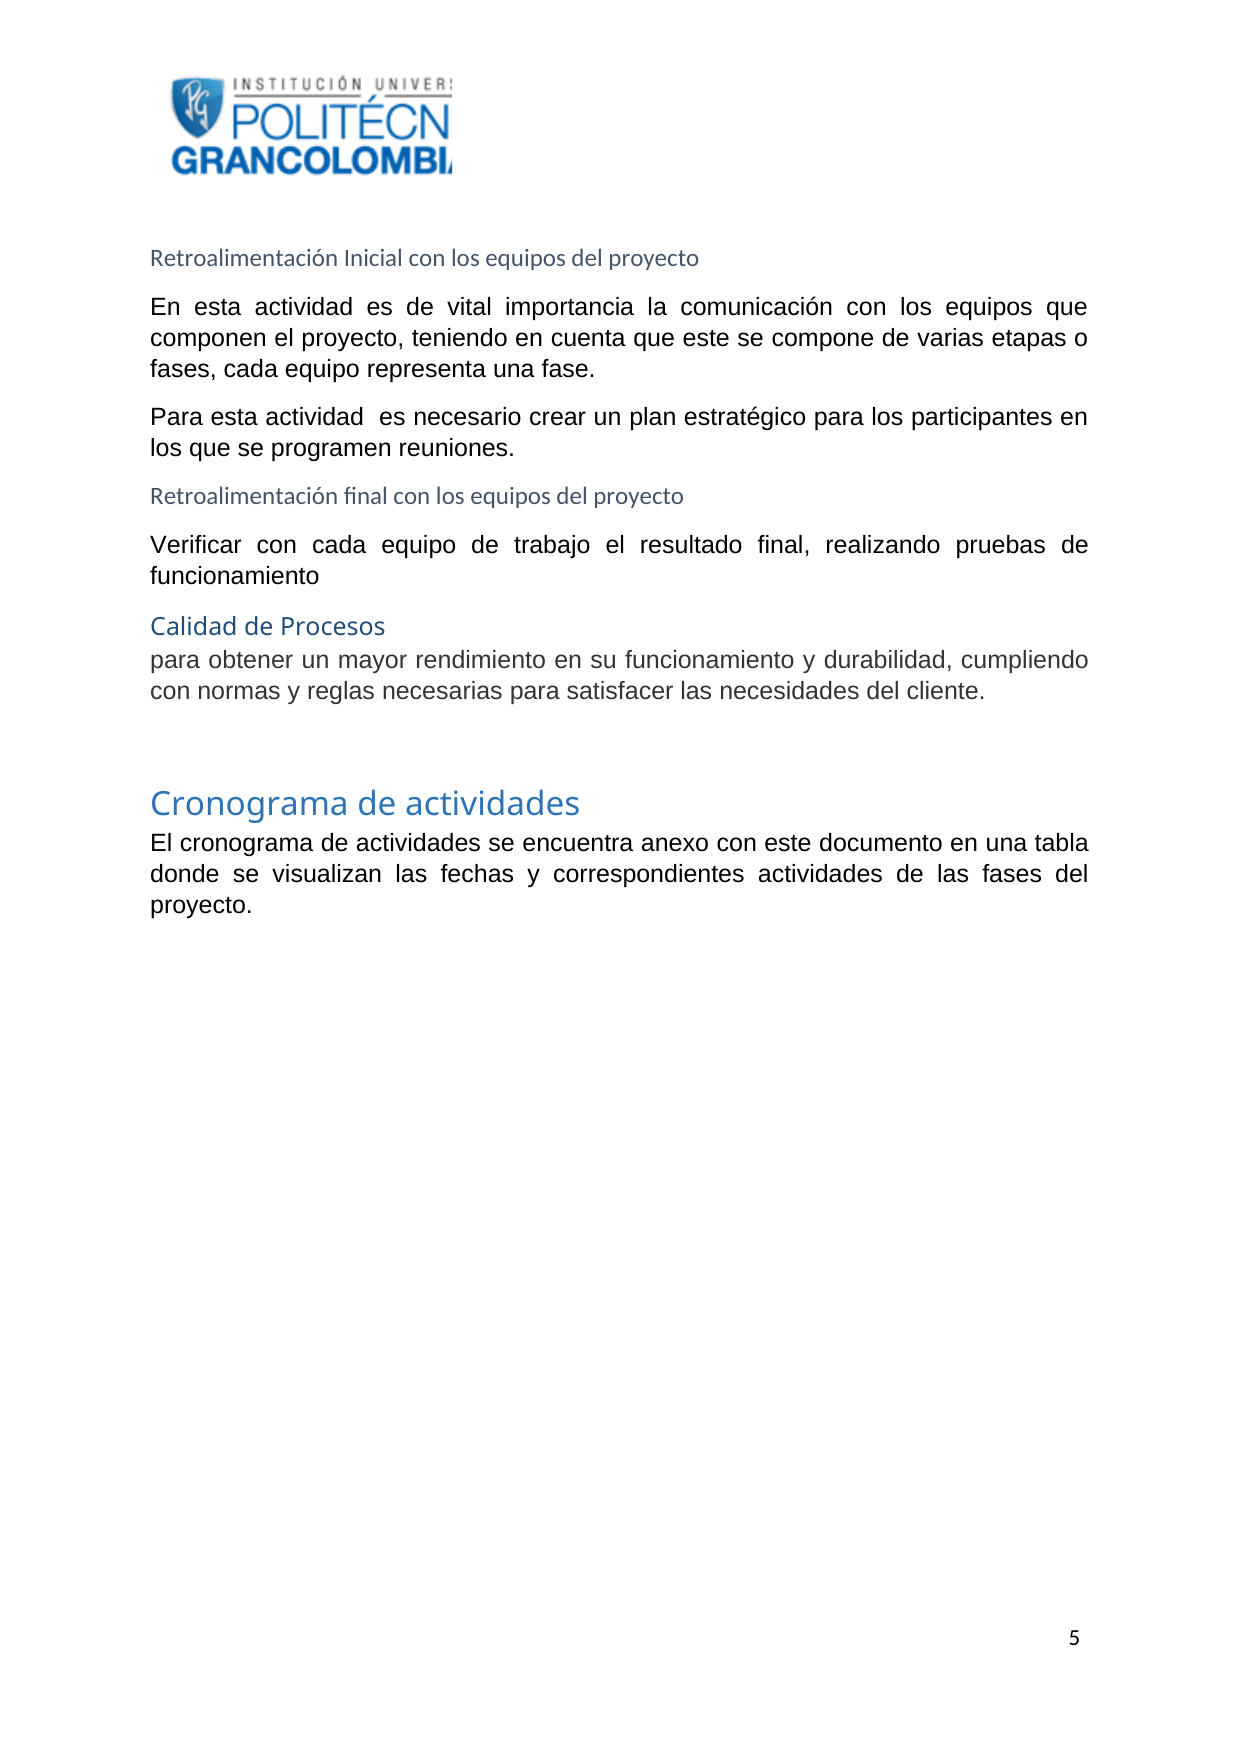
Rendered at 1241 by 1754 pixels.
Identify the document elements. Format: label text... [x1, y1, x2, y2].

subtitle Calidad de Procesos [150, 608, 1090, 643]
subtitle Cronograma de actividades [150, 779, 1090, 825]
text Para esta actividad es necesario crear un plan estratégico para los participantes en los que se programen reuniones. [150, 401, 1090, 461]
text Verificar con cada equipo de trabajo el resultado final, realizando pruebas de funcionamiento [150, 530, 1090, 589]
text Retroalimentación final con los equipos del proyecto [150, 480, 1090, 511]
text En esta actividad es de vital importancia la comunicación con los equipos que componen el proyecto, teniendo en cuenta que este se compone de varias etapas o fases, cada equipo representa una fase. [150, 292, 1090, 382]
text El cronograma de actividades se encuentra anexo con este documento en una tabla donde se visualizan las fechas y correspondientes actividades de las fases del proyecto. [150, 828, 1090, 919]
text para obtener un mayor rendimiento en su funcionamiento y durabilidad, cumpliendo con normas y reglas necesarias para satisfacer las necesidades del cliente. [150, 645, 1090, 705]
text Retroalimentación Inicial con los equipos del proyecto [150, 242, 1090, 273]
